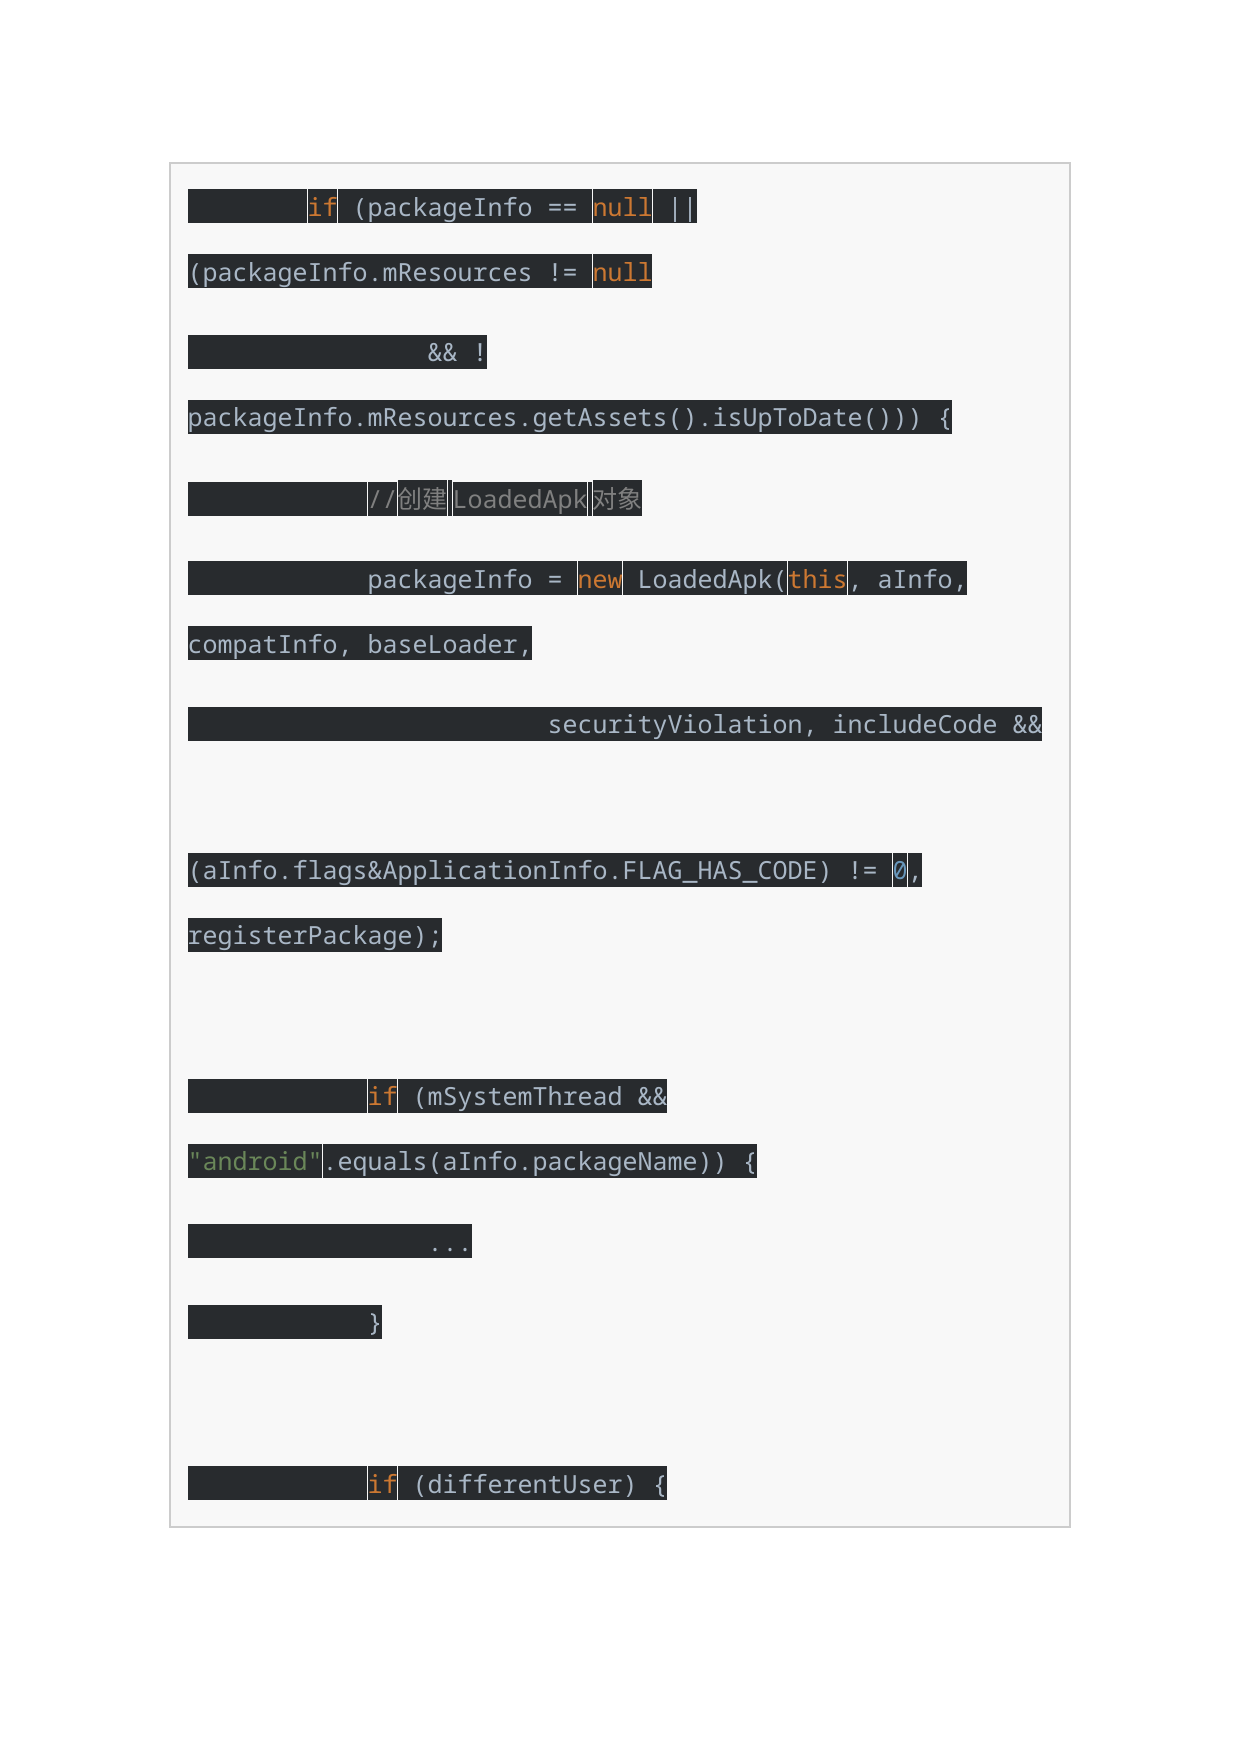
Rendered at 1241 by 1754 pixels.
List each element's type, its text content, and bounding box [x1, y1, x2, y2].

text packageInfo = new LoadedApk(this, aInfo, compatInfo, baseLoader, [171, 534, 1069, 676]
text if (packageInfo == null || (packageInfo.mResources != null [171, 164, 1069, 304]
text //创建LoadedApk对象 [171, 453, 1069, 530]
text } [171, 1278, 1069, 1354]
text ... [171, 1197, 1069, 1274]
text && !packageInfo.mResources.getAssets().isUpToDate())) { [171, 308, 1069, 449]
text if (differentUser) { [171, 1439, 1069, 1526]
text if (mSystemThread && "android".equals(aInfo.packageName)) { [171, 1051, 1069, 1193]
text securityViolation, includeCode && [171, 679, 1069, 756]
text (aInfo.flags&ApplicationInfo.FLAG_HAS_CODE) != 0, registerPackage); [171, 760, 1069, 967]
